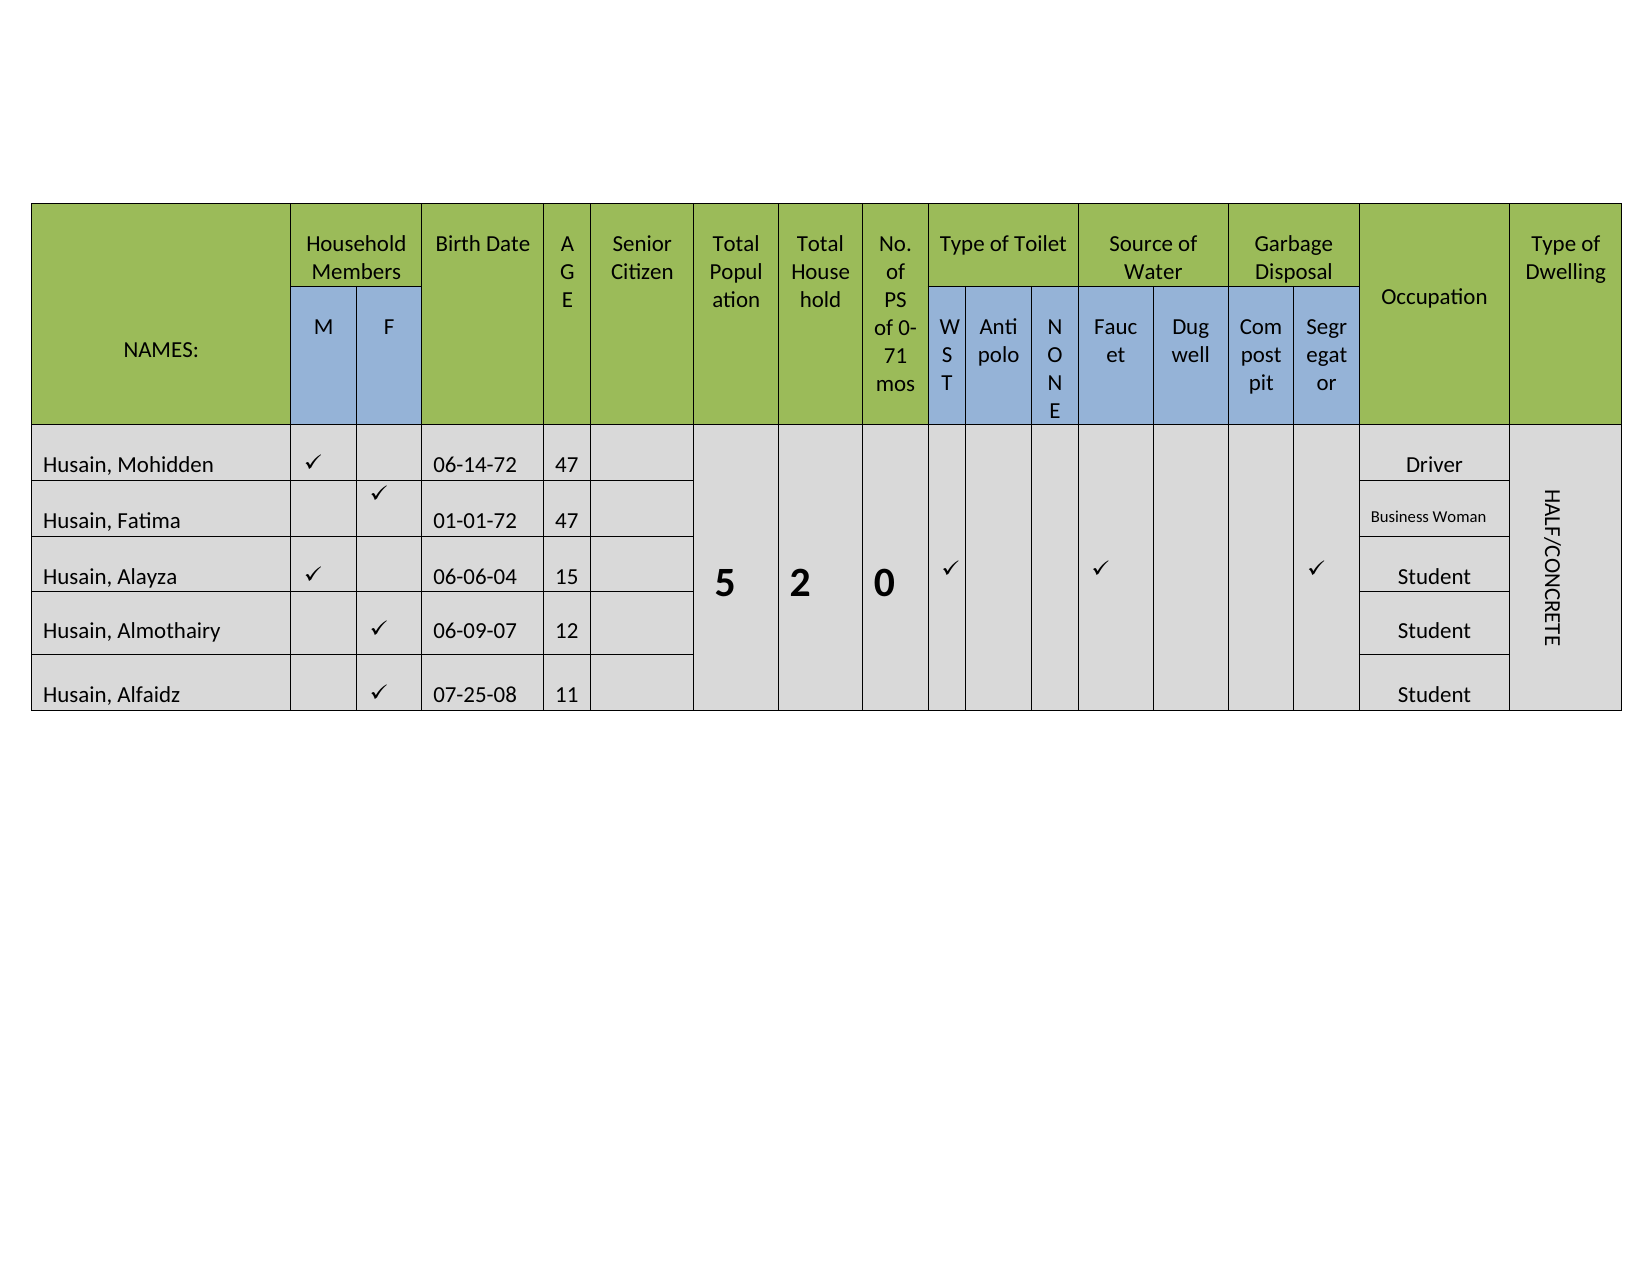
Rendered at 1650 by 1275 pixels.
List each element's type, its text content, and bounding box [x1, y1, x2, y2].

table_cell Business Woman [1360, 481, 1509, 536]
table_cell NONE [1032, 287, 1078, 424]
table_cell [591, 481, 693, 536]
table_cell [357, 537, 421, 591]
table_cell [291, 592, 356, 654]
table_cell 47 [544, 425, 590, 480]
table_cell [1229, 425, 1293, 710]
table_cell 5 [694, 425, 778, 710]
table_cell [357, 481, 421, 536]
table_cell Driver [1360, 425, 1509, 480]
table_header No. of PS of 0-71 mos [863, 204, 928, 424]
table_cell [291, 481, 356, 536]
table_header Type of Toilet [929, 204, 1078, 286]
table_cell 11 [544, 655, 590, 710]
table_cell 15 [544, 537, 590, 591]
table_cell Faucet [1079, 287, 1153, 424]
table_cell Dugwell [1154, 287, 1228, 424]
table_cell [357, 592, 421, 654]
table_cell Husain, Mohidden [32, 425, 290, 480]
table_cell F [357, 287, 421, 424]
table_cell Student [1360, 655, 1509, 710]
table_header Garbage Disposal [1229, 204, 1359, 286]
table_header Birth Date [422, 204, 543, 424]
table_cell [357, 655, 421, 710]
table_cell Compostpit [1229, 287, 1293, 424]
table_cell 2 [779, 425, 862, 710]
table_header Senior Citizen [591, 204, 693, 424]
table_cell Segregator [1294, 287, 1359, 424]
table_cell [966, 425, 1031, 710]
table_header Occupation [1360, 204, 1509, 424]
table_cell [591, 425, 693, 480]
table_cell [1032, 425, 1078, 710]
table_cell [357, 425, 421, 480]
table_header AGE [544, 204, 590, 424]
table_cell Student [1360, 592, 1509, 654]
table_cell 0 [863, 425, 928, 710]
table_cell [929, 425, 965, 710]
table_cell [291, 655, 356, 710]
table_header Type of Dwelling [1510, 204, 1621, 424]
table_cell Antipolo [966, 287, 1031, 424]
table_cell 07-25-08 [422, 655, 543, 710]
table_cell [591, 655, 693, 710]
table_cell WST [929, 287, 965, 424]
table_cell 01-01-72 [422, 481, 543, 536]
table_header NAMES: [32, 204, 290, 424]
table_header Source of Water [1079, 204, 1228, 286]
table_cell [291, 425, 356, 480]
table_cell Husain, Fatima [32, 481, 290, 536]
table_cell Husain, Almothairy [32, 592, 290, 654]
table_header Household Members [291, 204, 421, 286]
table_cell Husain, Alayza [32, 537, 290, 591]
table_cell [291, 537, 356, 591]
table_cell 06-09-07 [422, 592, 543, 654]
table_cell 12 [544, 592, 590, 654]
table_cell HALF/CONCRETE [1510, 425, 1621, 710]
table_cell 06-06-04 [422, 537, 543, 591]
table_header Total Household [779, 204, 862, 424]
table_cell 06-14-72 [422, 425, 543, 480]
table_cell [1294, 425, 1359, 710]
table_cell [1154, 425, 1228, 710]
table_cell [591, 592, 693, 654]
table_cell [591, 537, 693, 591]
table_cell M [291, 287, 356, 424]
table_header Total Population [694, 204, 778, 424]
table_cell Husain, Alfaidz [32, 655, 290, 710]
table_cell [1079, 425, 1153, 710]
table_cell 47 [544, 481, 590, 536]
table_cell Student [1360, 537, 1509, 591]
